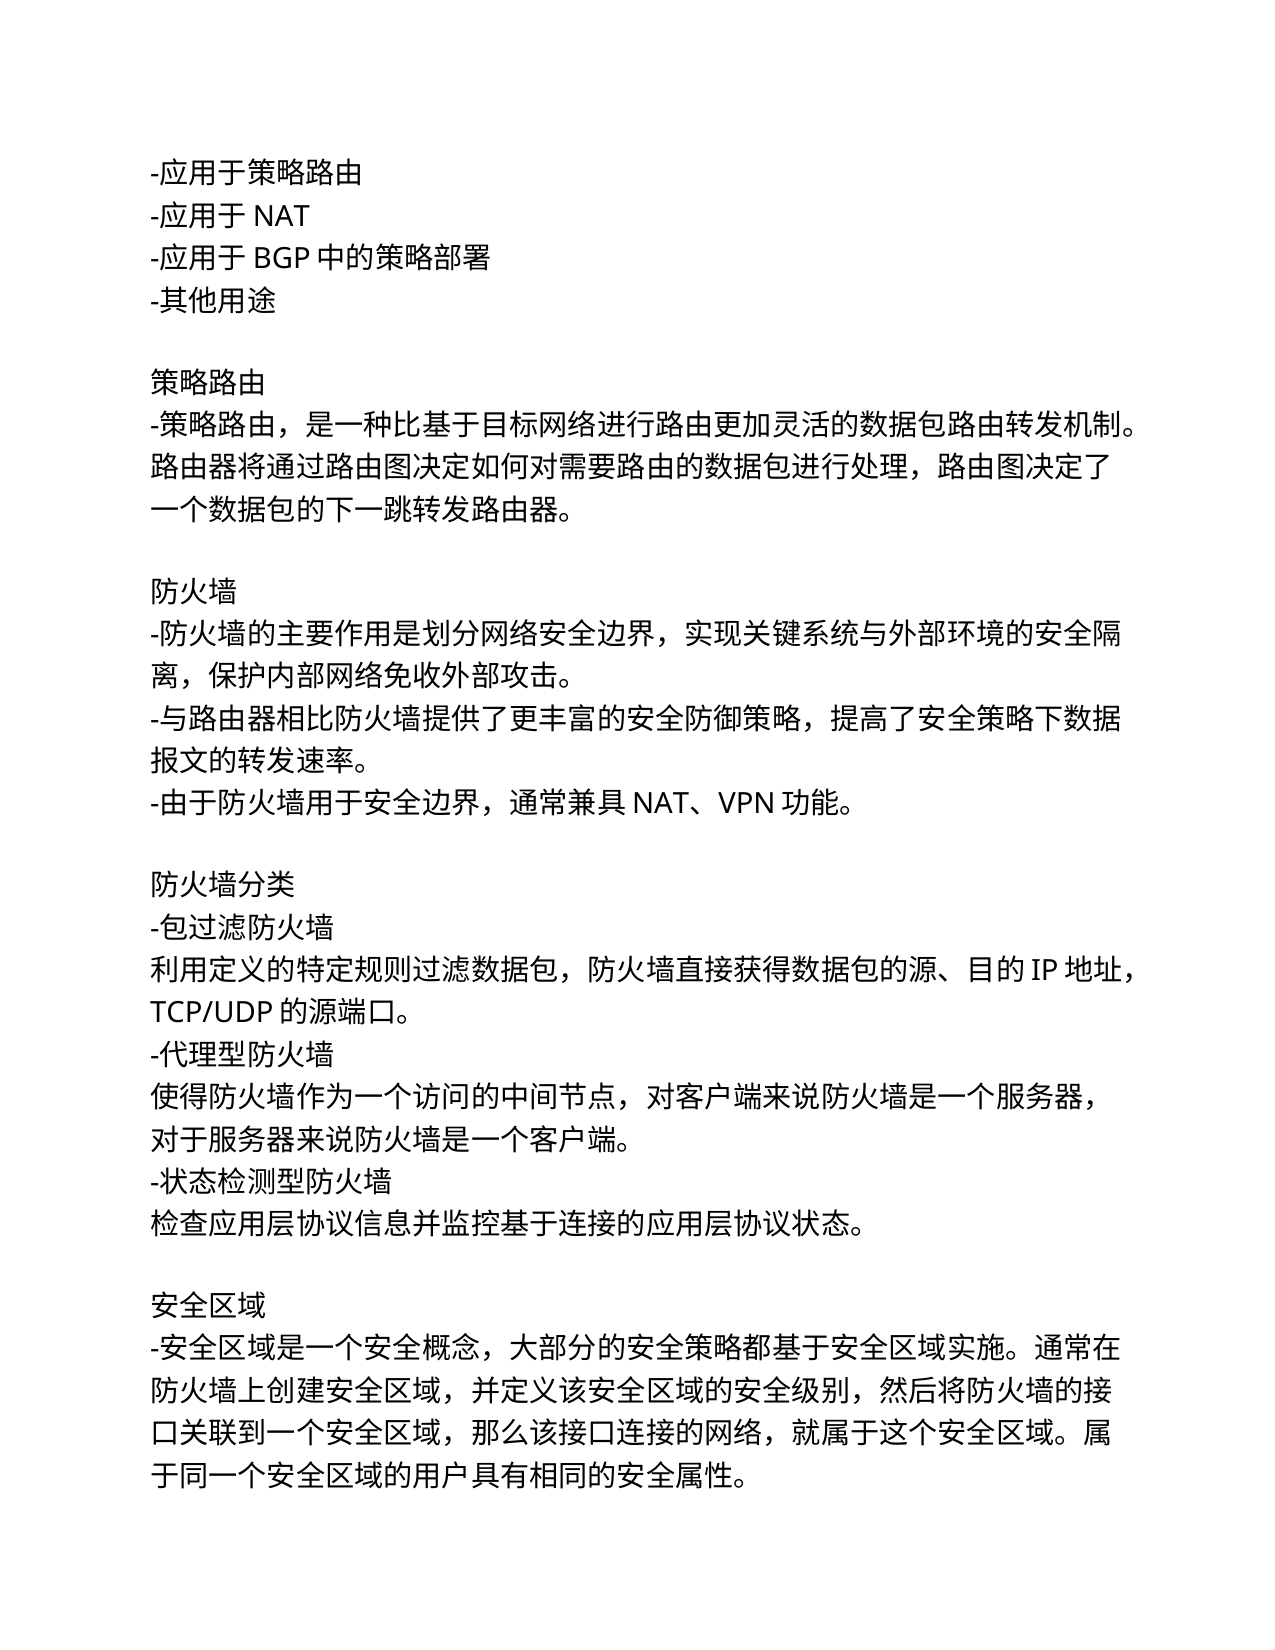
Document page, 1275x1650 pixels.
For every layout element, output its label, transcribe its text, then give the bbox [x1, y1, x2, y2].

text 利用定义的特定规则过滤数据包，防火墙直接获得数据包的源、目的IP地址，TCP/UDP的源端口。 [150, 947, 1125, 1031]
text 策略路由 [150, 359, 1125, 402]
text -与路由器相比防火墙提供了更丰富的安全防御策略，提高了安全策略下数据报文的转发速率。 [150, 695, 1125, 780]
text 检查应用层协议信息并监控基于连接的应用层协议状态。 [150, 1201, 1125, 1243]
text -应用于策略路由 [150, 150, 1125, 192]
text 使得防火墙作为一个访问的中间节点，对客户端来说防火墙是一个服务器，对于服务器来说防火墙是一个客户端。 [150, 1074, 1125, 1158]
text -策略路由，是一种比基于目标网络进行路由更加灵活的数据包路由转发机制。路由器将通过路由图决定如何对需要路由的数据包进行处理，路由图决定了一个数据包的下一跳转发路由器。 [150, 402, 1125, 528]
text -安全区域是一个安全概念，大部分的安全策略都基于安全区域实施。通常在防火墙上创建安全区域，并定义该安全区域的安全级别，然后将防火墙的接口关联到一个安全区域，那么该接口连接的网络，就属于这个安全区域。属于同一个安全区域的用户具有相同的安全属性。 [150, 1325, 1125, 1494]
text -包过滤防火墙 [150, 904, 1125, 947]
text -状态检测型防火墙 [150, 1158, 1125, 1201]
text -应用于BGP中的策略部署 [150, 235, 1125, 277]
text -由于防火墙用于安全边界，通常兼具NAT、VPN功能。 [150, 780, 1125, 822]
text 防火墙分类 [150, 862, 1125, 904]
text -应用于NAT [150, 192, 1125, 235]
text -防火墙的主要作用是划分网络安全边界，实现关键系统与外部环境的安全隔离，保护内部网络免收外部攻击。 [150, 611, 1125, 695]
text 防火墙 [150, 568, 1125, 611]
text -代理型防火墙 [150, 1031, 1125, 1074]
text -其他用途 [150, 277, 1125, 319]
text 安全区域 [150, 1283, 1125, 1325]
